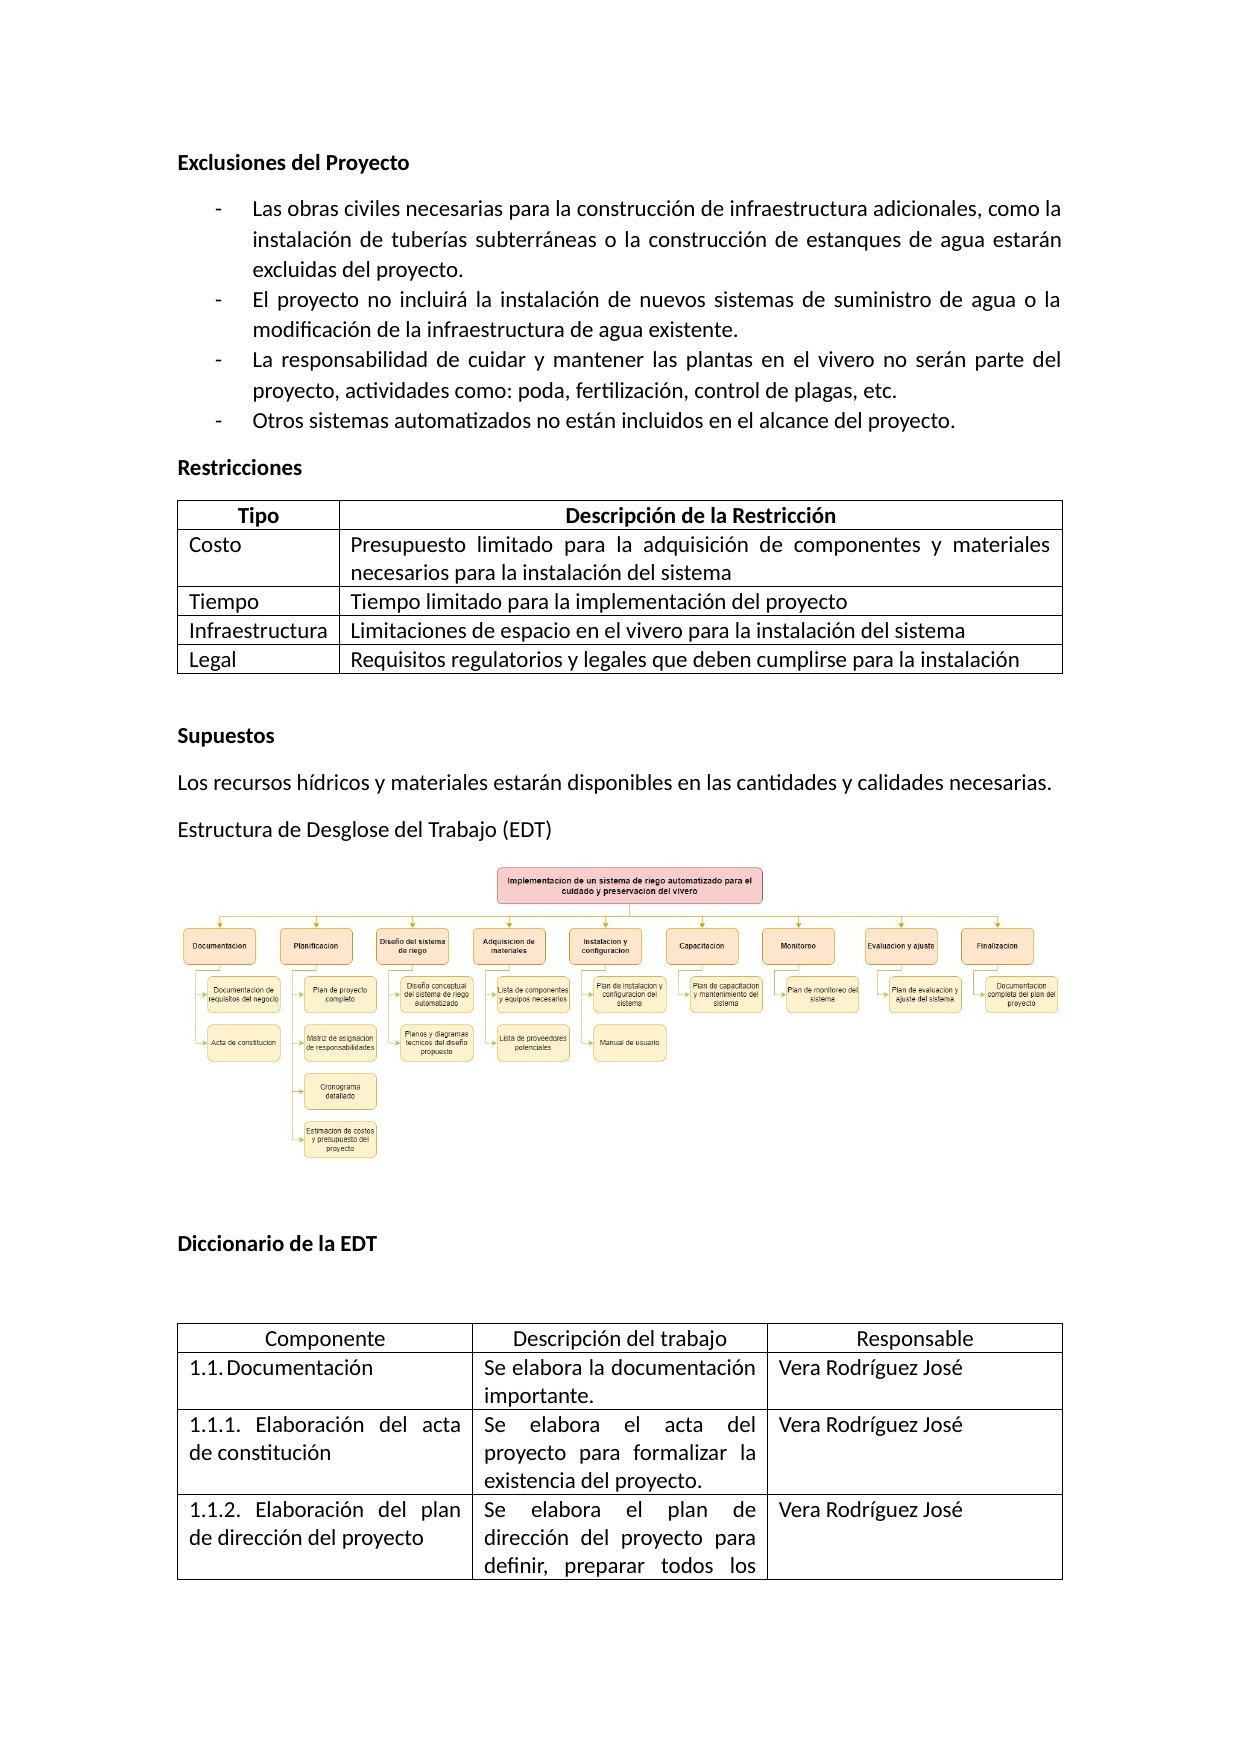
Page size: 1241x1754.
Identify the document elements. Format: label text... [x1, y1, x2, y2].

table_cell Limitaciones de espacio en el vivero para la instalación del sistema [340, 616, 1062, 644]
table_cell Presupuesto limitado para la adquisición de componentes y materiales necesarios para la instalación del sistema [340, 530, 1062, 586]
text Restricciones [177, 453, 1063, 481]
table_cell Requisitos regulatorios y legales que deben cumplirse para la instalación [340, 645, 1062, 673]
table_cell Vera Rodríguez José [768, 1410, 1062, 1494]
text Supuestos [177, 721, 1063, 749]
list Otros sistemas automatizados no están incluidos en el alcance del proyecto. [215, 406, 1063, 434]
table_cell Documentación [178, 1353, 472, 1409]
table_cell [473, 1495, 767, 1579]
table_cell Costo [178, 530, 339, 586]
table_cell Se elabora la documentación importante. [473, 1353, 767, 1409]
table_cell Vera Rodríguez José [768, 1353, 1062, 1409]
table_cell Tiempo limitado para la implementación del proyecto [340, 587, 1062, 615]
table_cell Vera Rodríguez José [768, 1495, 1062, 1579]
list La responsabilidad de cuidar y mantener las plantas en el vivero no serán parte del proyecto, actividades como: poda, fertilización, control de plagas, etc. [215, 346, 1063, 404]
table_header Componente [178, 1324, 472, 1352]
text Exclusiones del Proyecto [177, 148, 1063, 176]
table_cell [178, 1495, 472, 1579]
table_cell 1.1.1. Elaboración del acta de constitución [178, 1410, 472, 1494]
list El proyecto no incluirá la instalación de nuevos sistemas de suministro de agua o la modificación de la infraestructura de agua existente. [215, 285, 1063, 343]
text Estructura de Desglose del Trabajo (EDT) [177, 815, 1063, 843]
table_header Descripción de la Restricción [340, 501, 1062, 529]
table_header Responsable [768, 1324, 1062, 1352]
table_header Tipo [178, 501, 339, 529]
text Los recursos hídricos y materiales estarán disponibles en las cantidades y calidades necesarias. [177, 768, 1063, 796]
table_cell Legal [178, 645, 339, 673]
list Las obras civiles necesarias para la construcción de infraestructura adicionales, como la instalación de tuberías subterráneas o la construcción de estanques de agua estarán excluidas del proyecto. [215, 194, 1063, 283]
table_cell Tiempo [178, 587, 339, 615]
text Diccionario de la EDT [177, 1229, 1063, 1257]
table_cell Se elabora el acta del proyecto para formalizar la existencia del proyecto. [473, 1410, 767, 1494]
table_header Descripción del trabajo [473, 1324, 767, 1352]
picture [177, 861, 1063, 1164]
table_cell Infraestructura [178, 616, 339, 644]
